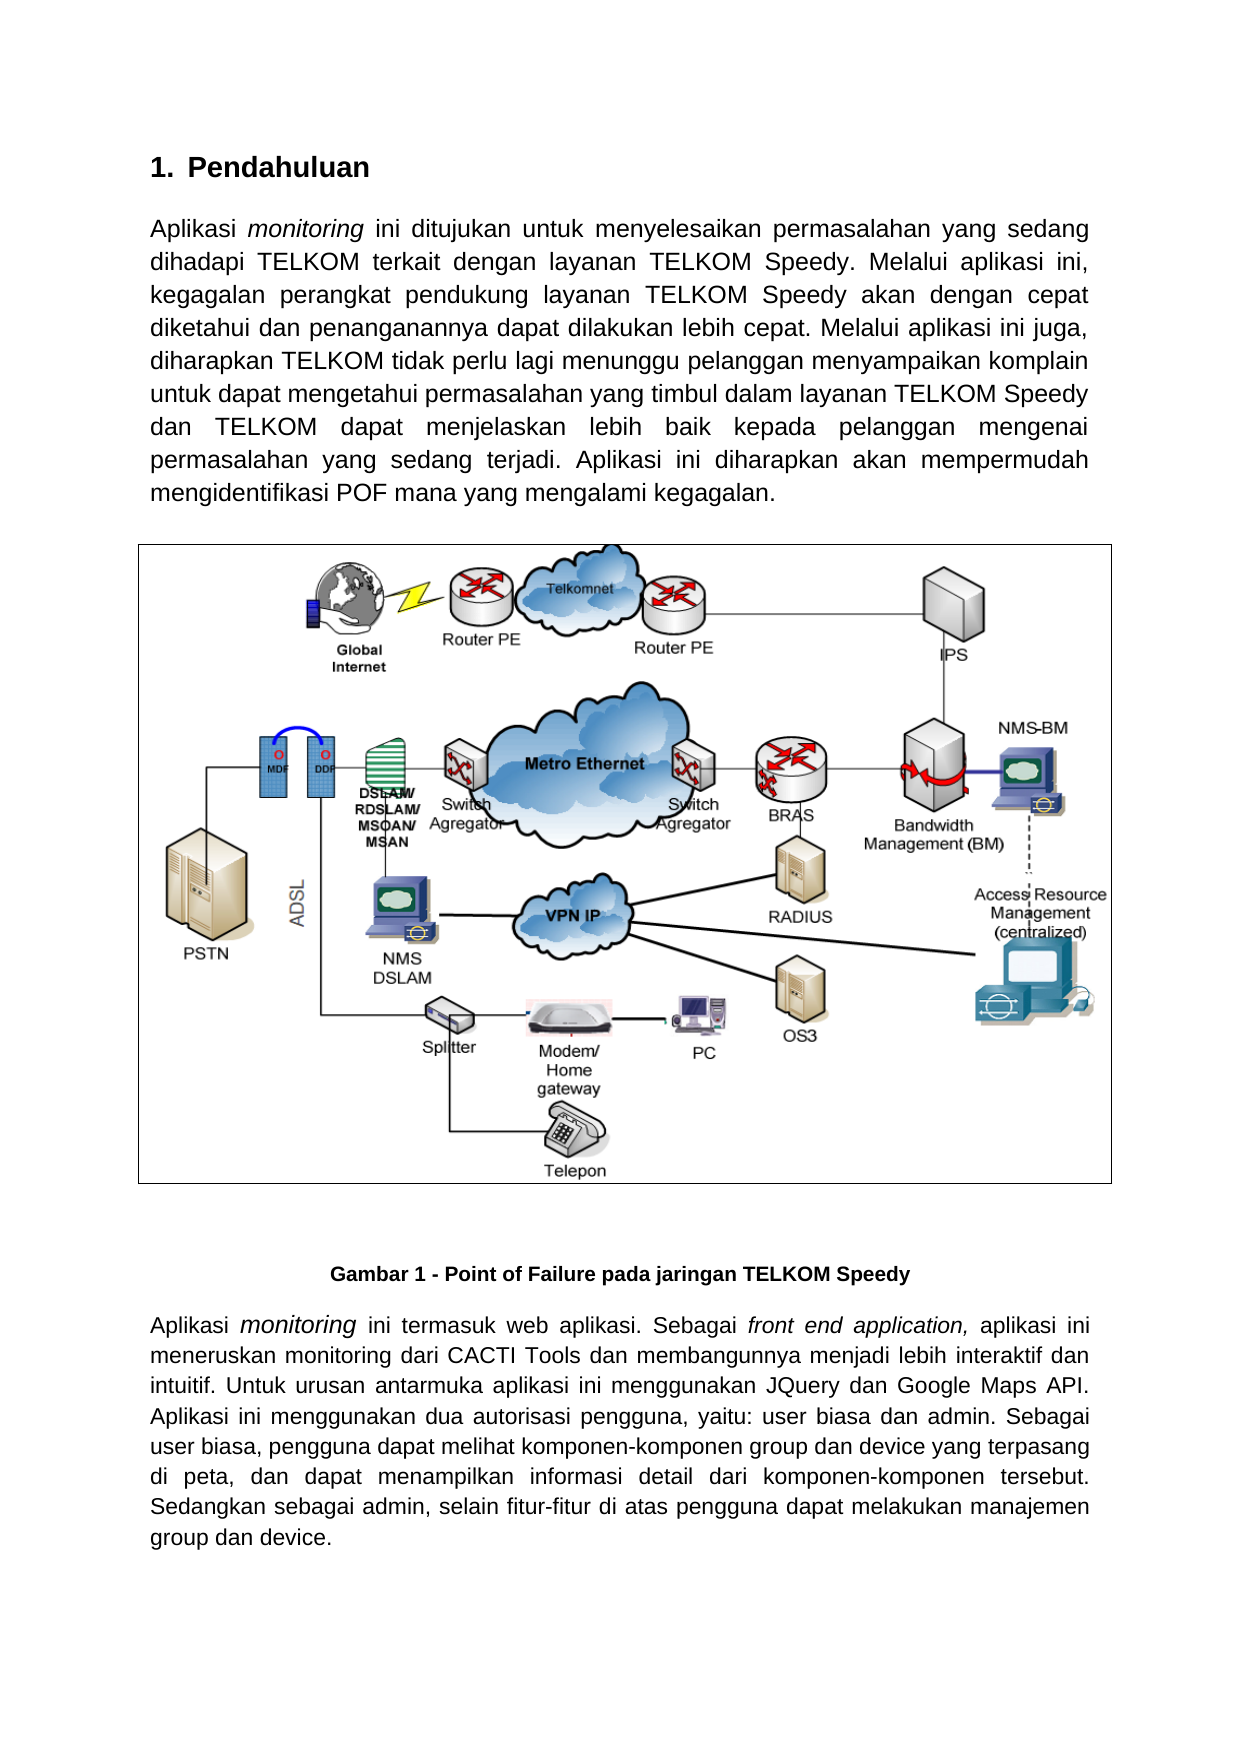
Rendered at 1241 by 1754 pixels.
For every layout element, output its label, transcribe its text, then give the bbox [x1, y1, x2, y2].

text Aplikasi monitoring ini termasuk web aplikasi. Sebagai front end application, aplikasi ini meneruskan monitoring dari CACTI Tools dan membangunnya menjadi lebih interaktif dan intuitif. Untuk urusan antarmuka aplikasi ini menggunakan JQuery dan Google Maps API. Aplikasi ini menggunakan dua autorisasi pengguna, yaitu: user biasa dan admin. Sebagai user biasa, pengguna dapat melihat komponen-komponen group dan device yang terpasang di peta, dan dapat menampilkan informasi detail dari komponen-komponen tersebut. Sedangkan sebagai admin, selain fitur-fitur di atas pengguna dapat melakukan manajemen group dan device. [150, 1310, 1090, 1550]
subtitle Pendahuluan [150, 150, 1090, 183]
text Gambar 1 - Point of Failure pada jaringan TELKOM Speedy [150, 1261, 1090, 1285]
text Aplikasi monitoring ini ditujukan untuk menyelesaikan permasalahan yang sedang dihadapi TELKOM terkait dengan layanan TELKOM Speedy. Melalui aplikasi ini, kegagalan perangkat pendukung layanan TELKOM Speedy akan dengan cepat diketahui dan penanganannya dapat dilakukan lebih cepat. Melalui aplikasi ini juga, diharapkan TELKOM tidak perlu lagi menunggu pelanggan menyampaikan komplain untuk dapat mengetahui permasalahan yang timbul dalam layanan TELKOM Speedy dan TELKOM dapat menjelaskan lebih baik kepada pelanggan mengenai permasalahan yang sedang terjadi. Aplikasi ini diharapkan akan mempermudah mengidentifikasi POF mana yang mengalami kegagalan. [150, 213, 1090, 506]
picture [139, 545, 1111, 1183]
